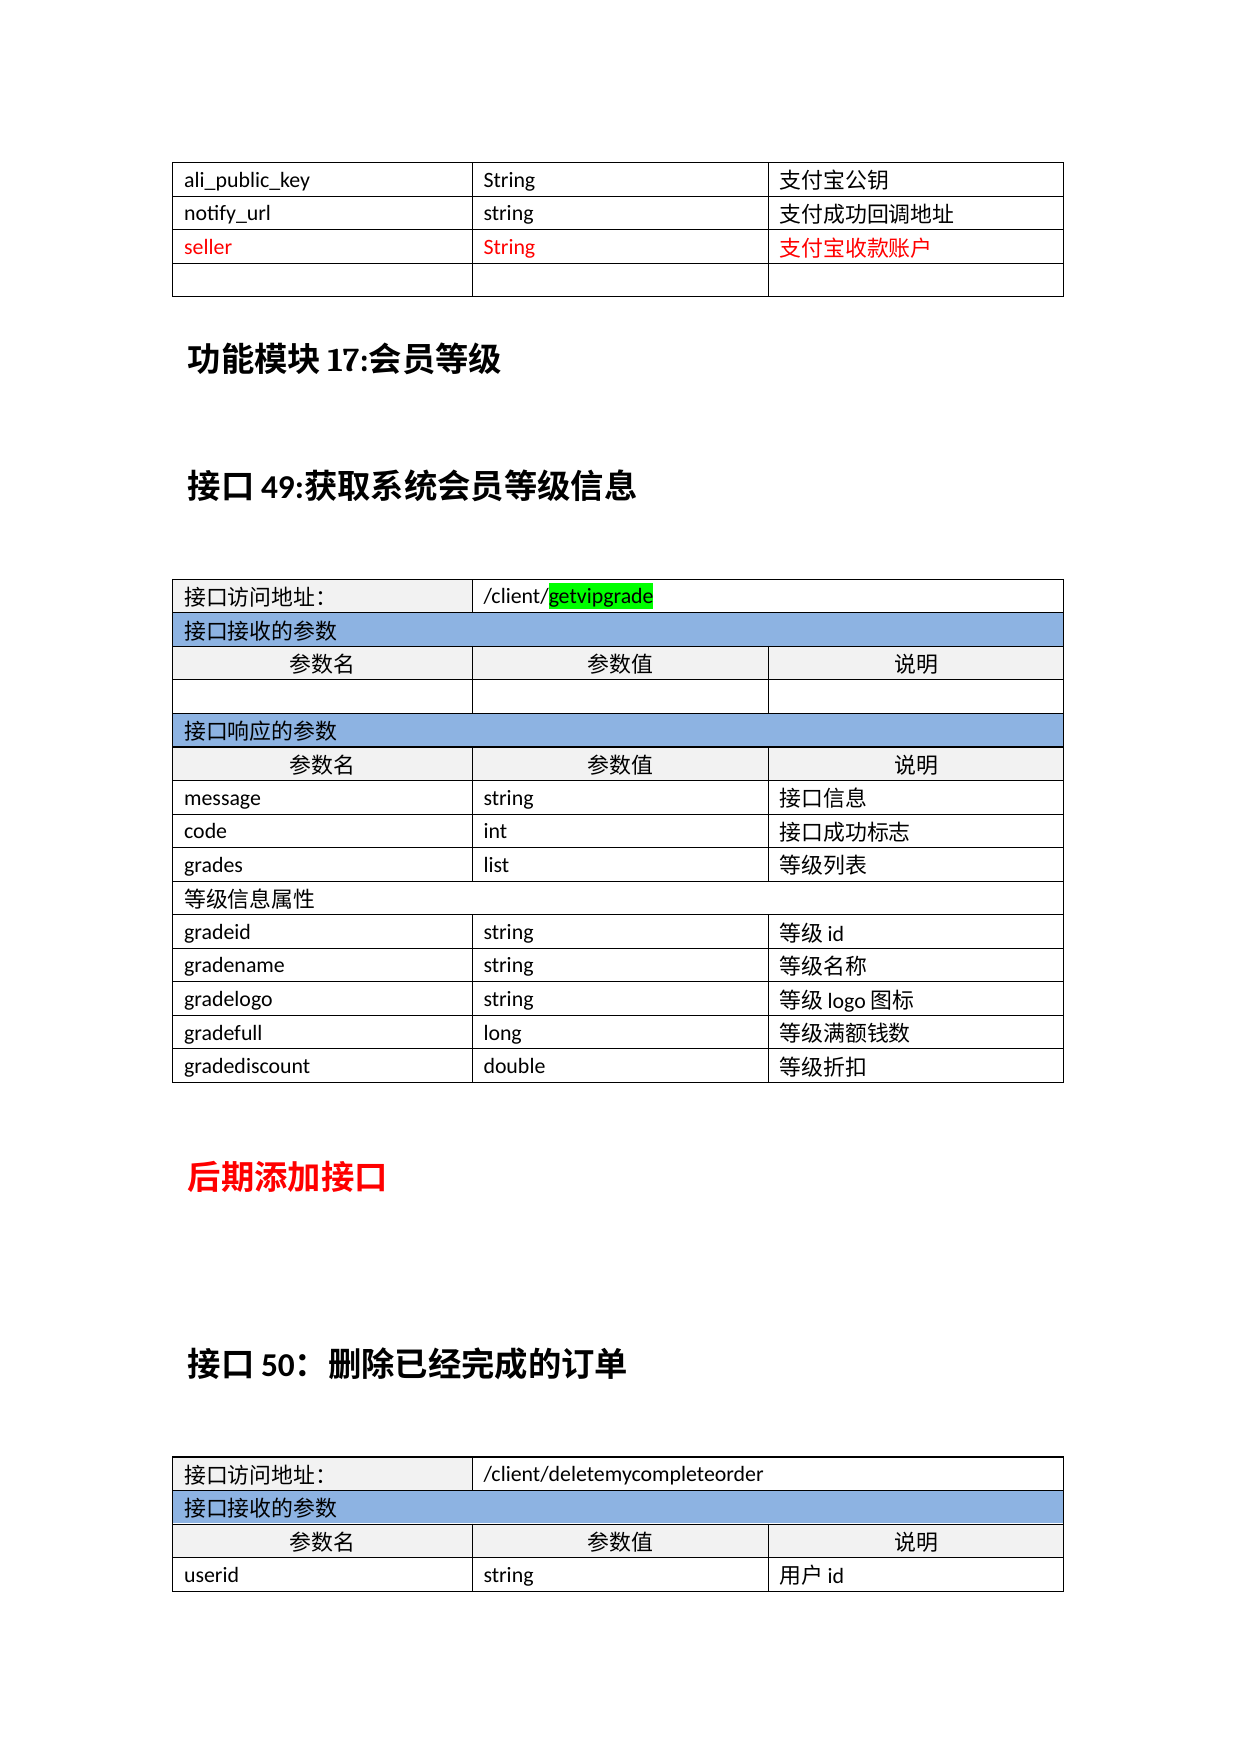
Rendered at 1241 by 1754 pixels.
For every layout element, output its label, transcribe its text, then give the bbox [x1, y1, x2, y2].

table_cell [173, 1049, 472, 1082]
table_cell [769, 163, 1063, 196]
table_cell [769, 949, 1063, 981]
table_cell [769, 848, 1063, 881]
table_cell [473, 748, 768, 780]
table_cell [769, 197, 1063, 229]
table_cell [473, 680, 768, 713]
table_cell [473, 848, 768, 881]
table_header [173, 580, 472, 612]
subtitle 接口49:获取系统会员等级信息 [187, 451, 1053, 516]
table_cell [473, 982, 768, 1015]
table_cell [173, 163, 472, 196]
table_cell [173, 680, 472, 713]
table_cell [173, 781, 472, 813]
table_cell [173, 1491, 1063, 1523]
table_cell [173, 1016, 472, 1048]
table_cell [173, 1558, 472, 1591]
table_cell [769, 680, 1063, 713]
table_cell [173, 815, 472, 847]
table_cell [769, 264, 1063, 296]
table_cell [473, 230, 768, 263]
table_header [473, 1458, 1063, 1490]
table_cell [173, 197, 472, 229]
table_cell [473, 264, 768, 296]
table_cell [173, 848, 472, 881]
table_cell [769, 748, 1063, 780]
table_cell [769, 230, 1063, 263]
subtitle 后期添加接口 [187, 1142, 1053, 1207]
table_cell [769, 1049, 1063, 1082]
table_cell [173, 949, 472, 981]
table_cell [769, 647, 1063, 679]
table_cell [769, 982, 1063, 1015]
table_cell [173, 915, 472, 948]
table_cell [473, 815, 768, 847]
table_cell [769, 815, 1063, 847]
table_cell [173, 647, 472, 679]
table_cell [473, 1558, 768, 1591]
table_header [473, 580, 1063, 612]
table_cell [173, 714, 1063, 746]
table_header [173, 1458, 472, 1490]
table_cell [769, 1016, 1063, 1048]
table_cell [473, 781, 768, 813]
subtitle 接口50：删除已经完成的订单 [187, 1329, 1053, 1394]
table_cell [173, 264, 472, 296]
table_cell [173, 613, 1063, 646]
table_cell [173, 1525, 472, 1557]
subtitle 功能模块17:会员等级 [187, 324, 1053, 389]
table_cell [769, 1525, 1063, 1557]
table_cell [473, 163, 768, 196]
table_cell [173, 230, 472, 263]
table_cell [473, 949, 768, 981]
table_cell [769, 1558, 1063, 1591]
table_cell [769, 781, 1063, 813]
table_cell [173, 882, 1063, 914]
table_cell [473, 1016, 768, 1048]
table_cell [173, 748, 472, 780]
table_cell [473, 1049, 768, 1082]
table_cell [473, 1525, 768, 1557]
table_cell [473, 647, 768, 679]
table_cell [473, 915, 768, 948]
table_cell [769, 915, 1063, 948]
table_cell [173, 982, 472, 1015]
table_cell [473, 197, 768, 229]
